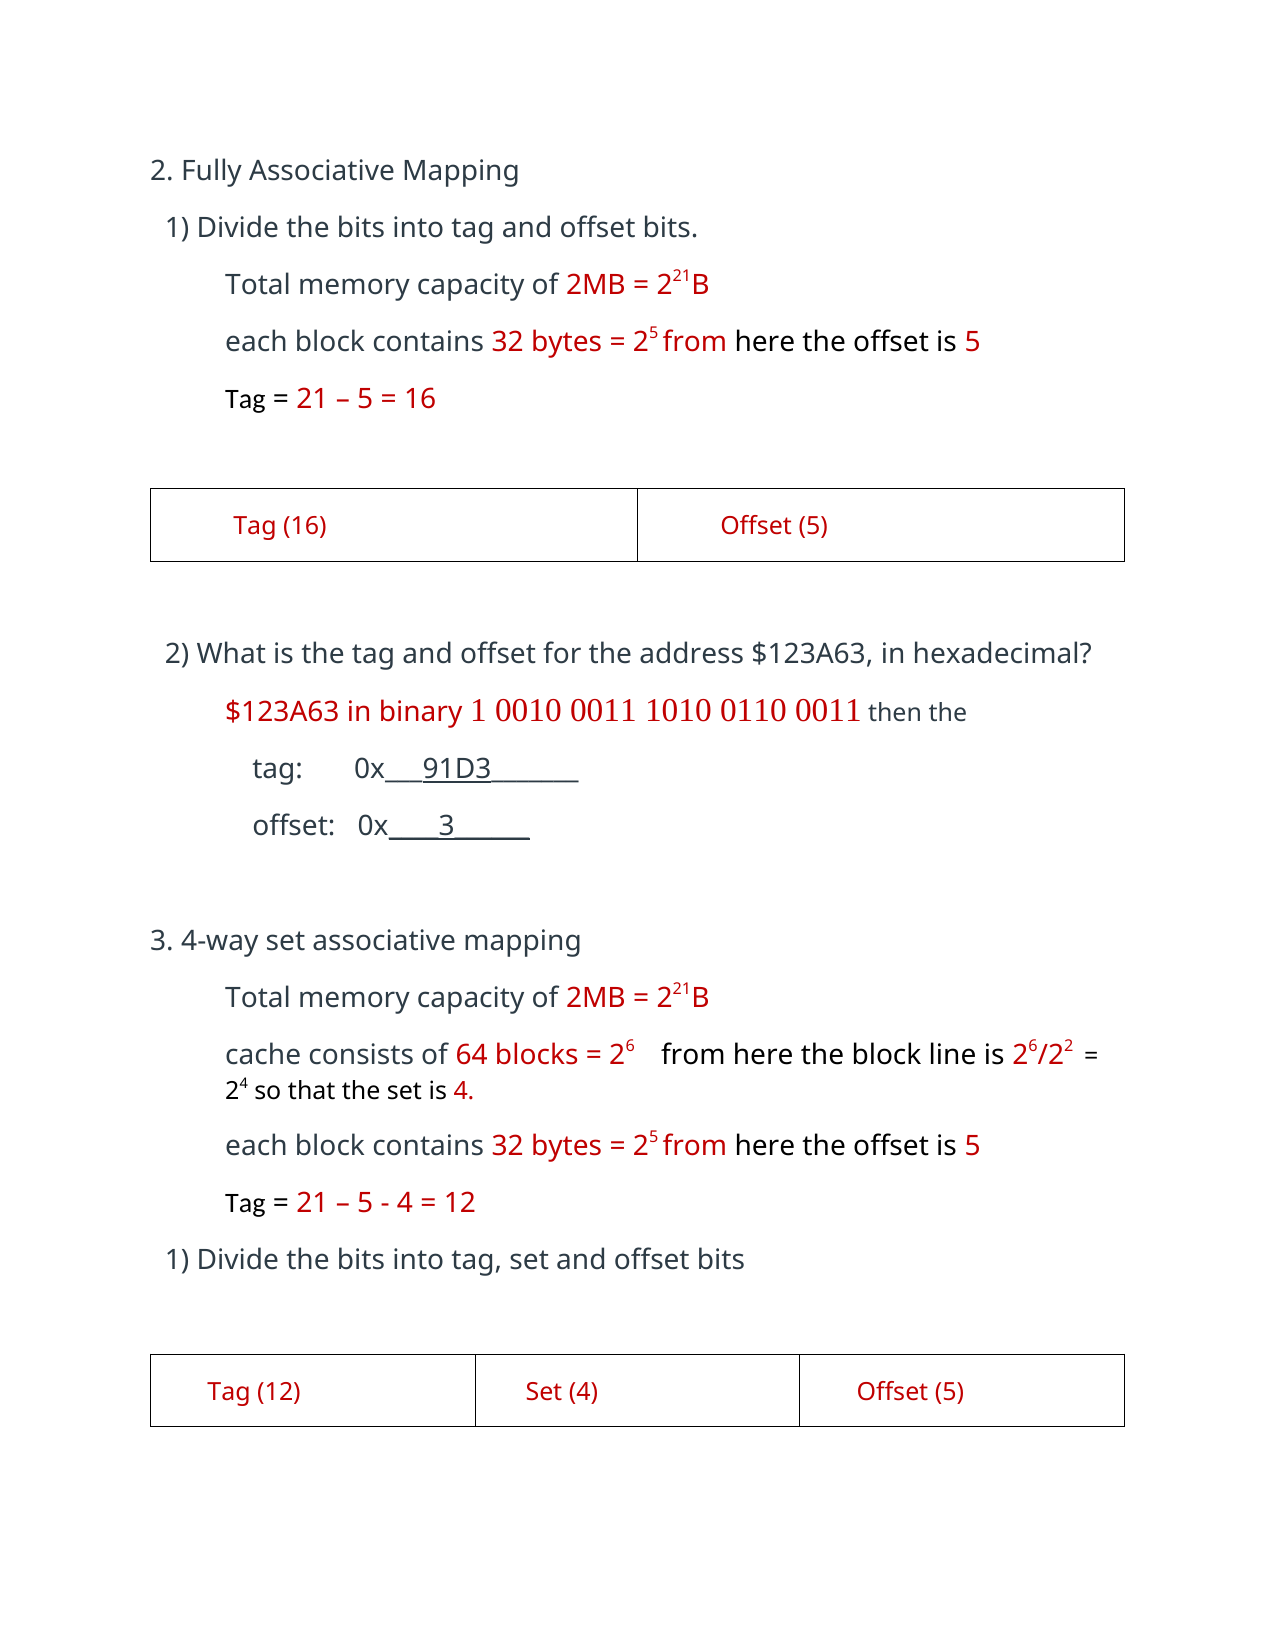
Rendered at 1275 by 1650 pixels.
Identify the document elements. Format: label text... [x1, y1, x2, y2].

text each block contains 32 bytes = 25 from here the offset is 5 [150, 1125, 1125, 1163]
text $123A63 in binary 1 0010 0011 1010 0110 0011 then the [150, 691, 1125, 730]
table_header Offset (5) [800, 1355, 1124, 1426]
text Total memory capacity of 2MB = 221B [150, 977, 1125, 1015]
table_header Tag (16) [151, 489, 637, 561]
text tag: 0x___91D3_______ [150, 749, 1125, 787]
text 3. 4-way set associative mapping [150, 920, 1125, 958]
table_header Tag (12) [151, 1355, 475, 1426]
table_header Offset (5) [638, 489, 1124, 561]
table_header Set (4) [476, 1355, 799, 1426]
text 2) What is the tag and offset for the address $123A63, in hexadecimal? [150, 633, 1125, 672]
text 2. Fully Associative Mapping [150, 150, 1125, 188]
text 1) Divide the bits into tag and offset bits. [150, 207, 1125, 245]
text Total memory capacity of 2MB = 221B [150, 264, 1125, 302]
text cache consists of 64 blocks = 26 from here the block line is 26/22 = 24 so that the set is 4. [225, 1034, 1125, 1106]
text 1) Divide the bits into tag, set and offset bits [150, 1239, 1125, 1278]
text each block contains 32 bytes = 25 from here the offset is 5 [150, 321, 1125, 359]
text offset: 0x____3______ [150, 806, 1125, 844]
text Tag = 21 – 5 = 16 [150, 378, 1125, 417]
text Tag = 21 – 5 - 4 = 12 [150, 1182, 1125, 1221]
